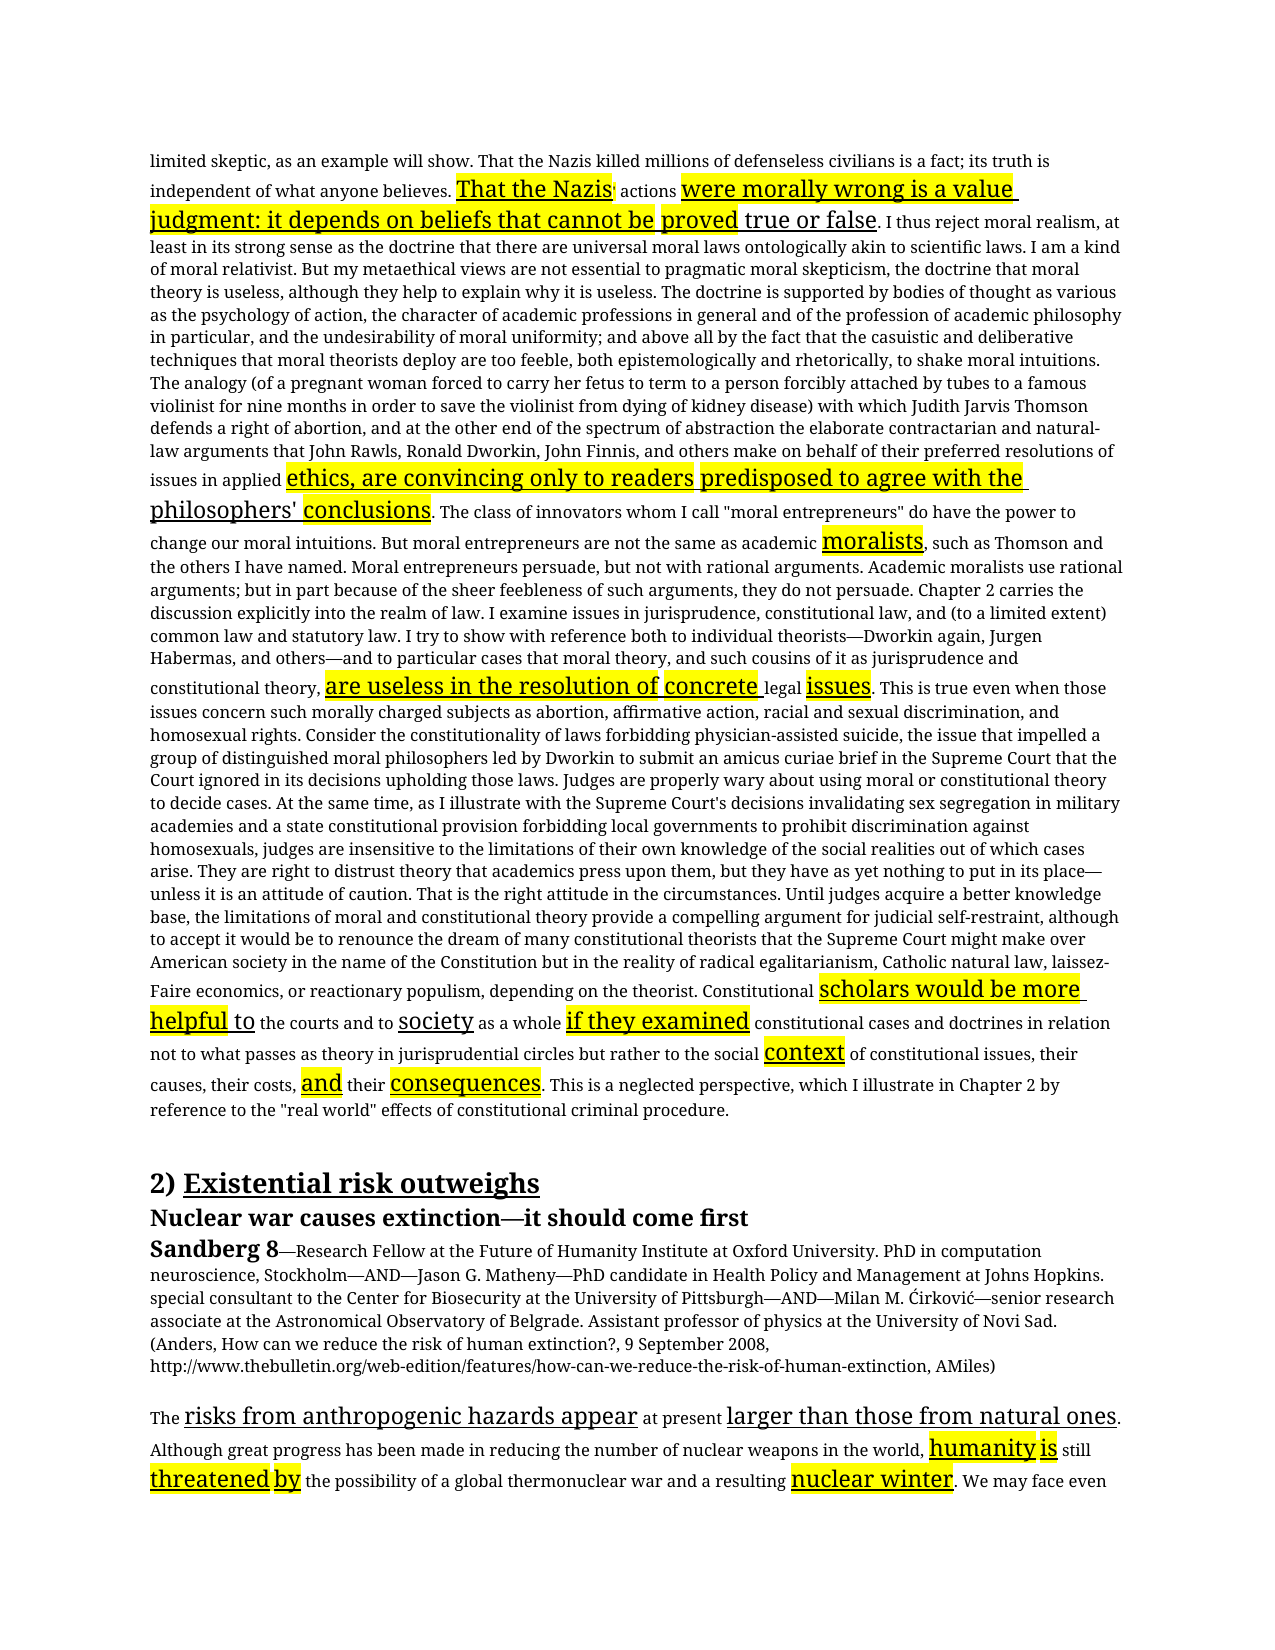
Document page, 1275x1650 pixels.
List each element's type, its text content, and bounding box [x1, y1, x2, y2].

text Sandberg 8—Research Fellow at the Future of Humanity Institute at Oxford University. PhD in computation neuroscience, Stockholm—AND—Jason G. Matheny—PhD candidate in Health Policy and Management at Johns Hopkins. special consultant to the Center for Biosecurity at the University of Pittsburgh—AND—Milan M. Ćirković—senior research associate at the Astronomical Observatory of Belgrade. Assistant professor of physics at the University of Novi Sad. (Anders, How can we reduce the risk of human extinction?, 9 September 2008, http://www.thebulletin.org/web-edition/features/how-can-we-reduce-the-risk-of-human-extinction, AMiles) [150, 1233, 1125, 1377]
text Nuclear war causes extinction—it should come first [150, 1201, 1125, 1233]
subtitle 2) Existential risk outweighs [150, 1164, 1125, 1201]
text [150, 150, 1125, 1121]
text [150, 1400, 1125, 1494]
